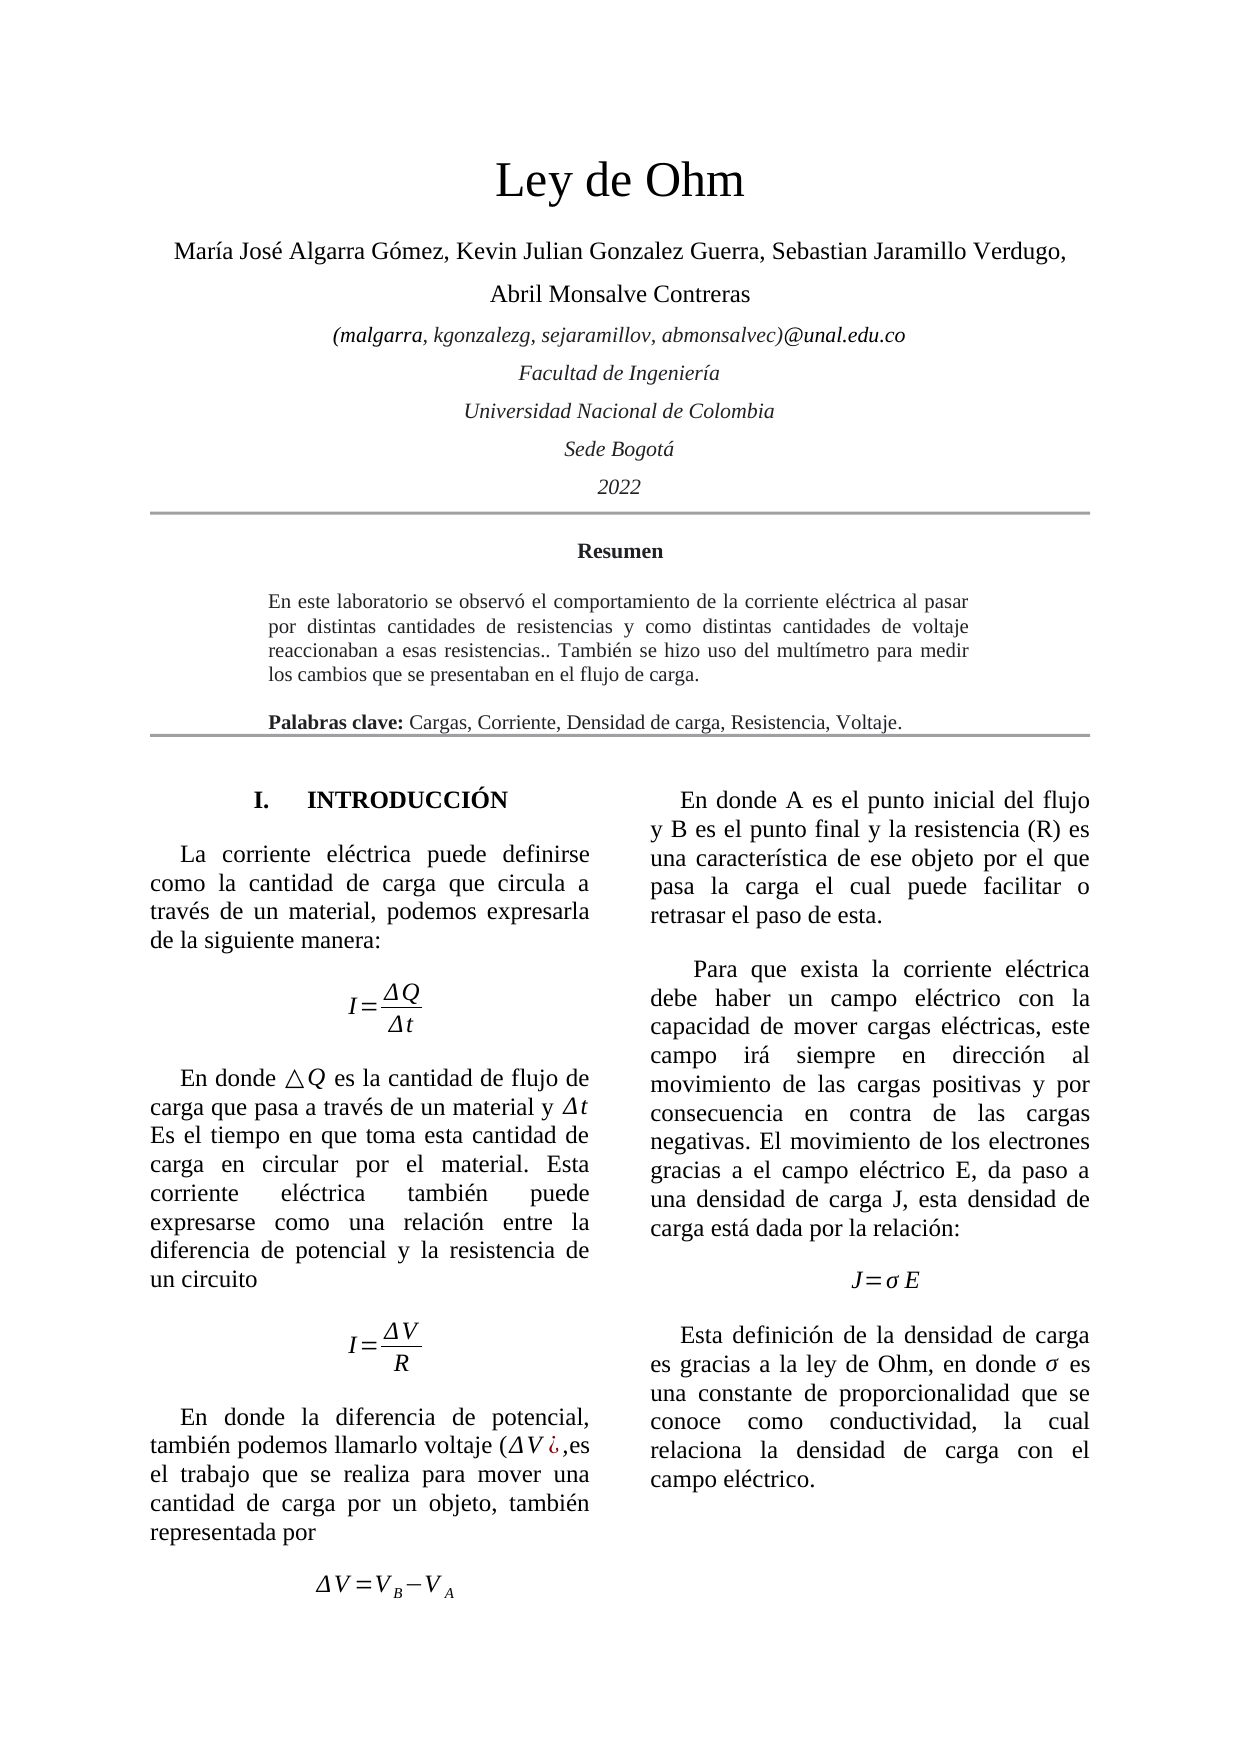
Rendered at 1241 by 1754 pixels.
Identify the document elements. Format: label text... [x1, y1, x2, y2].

list INTRODUCCIÓN [187, 785, 590, 814]
text Universidad Nacional de Colombia [150, 398, 1090, 423]
text María José Algarra Gómez, Kevin Julian Gonzalez Guerra, Sebastian Jaramillo Verdugo, Abril Monsalve Contreras [150, 236, 1090, 308]
text 2022 [150, 474, 1090, 499]
text En este laboratorio se observó el comportamiento de la corriente eléctrica al pasar por distintas cantidades de resistencias y como distintas cantidades de voltaje reaccionaban a esas resistencias.. También se hizo uso del multímetro para medir los cambios que se presentaban en el flujo de carga. [268, 589, 970, 686]
text Palabras clave: Cargas, Corriente, Densidad de carga, Resistencia, Voltaje. [268, 710, 1065, 733]
text Facultad de Ingeniería [150, 360, 1090, 386]
text Sede Bogotá [150, 436, 1090, 461]
text Resumen [150, 538, 1090, 563]
text (malgarra, kgonzalezg, sejaramillov, abmonsalvec)@unal.edu.co [150, 322, 1090, 348]
text Esta definición de la densidad de carga es gracias a la ley de Ohm, en donde es una constante de proporcionalidad que se conoce como conductividad, la cual relaciona la densidad de carga con el campo eléctrico. [650, 1320, 1090, 1493]
text La corriente eléctrica puede definirse como la cantidad de carga que circula a través de un material, podemos expresarla de la siguiente manera: [150, 839, 590, 954]
text En donde A es el punto inicial del flujo y B es el punto final y la resistencia (R) es una característica de ese objeto por el que pasa la carga el cual puede facilitar o retrasar el paso de esta. [650, 785, 1090, 929]
text Para que exista la corriente eléctrica debe haber un campo eléctrico con la capacidad de mover cargas eléctricas, este campo irá siempre en dirección al movimiento de las cargas positivas y por consecuencia en contra de las cargas negativas. El movimiento de los electrones gracias a el campo eléctrico E, da paso a una densidad de carga J, esta densidad de carga está dada por la relación: [650, 954, 1090, 1241]
text En donde la diferencia de potencial, también podemos llamarlo voltaje (es el trabajo que se realiza para mover una cantidad de carga por un objeto, también representada por [150, 1402, 590, 1546]
text En donde es la cantidad de flujo de carga que pasa a través de un material y Es el tiempo en que toma esta cantidad de carga en circular por el material. Esta corriente eléctrica también puede expresarse como una relación entre la diferencia de potencial y la resistencia de un circuito [150, 1063, 590, 1293]
text Ley de Ohm [150, 150, 1090, 207]
